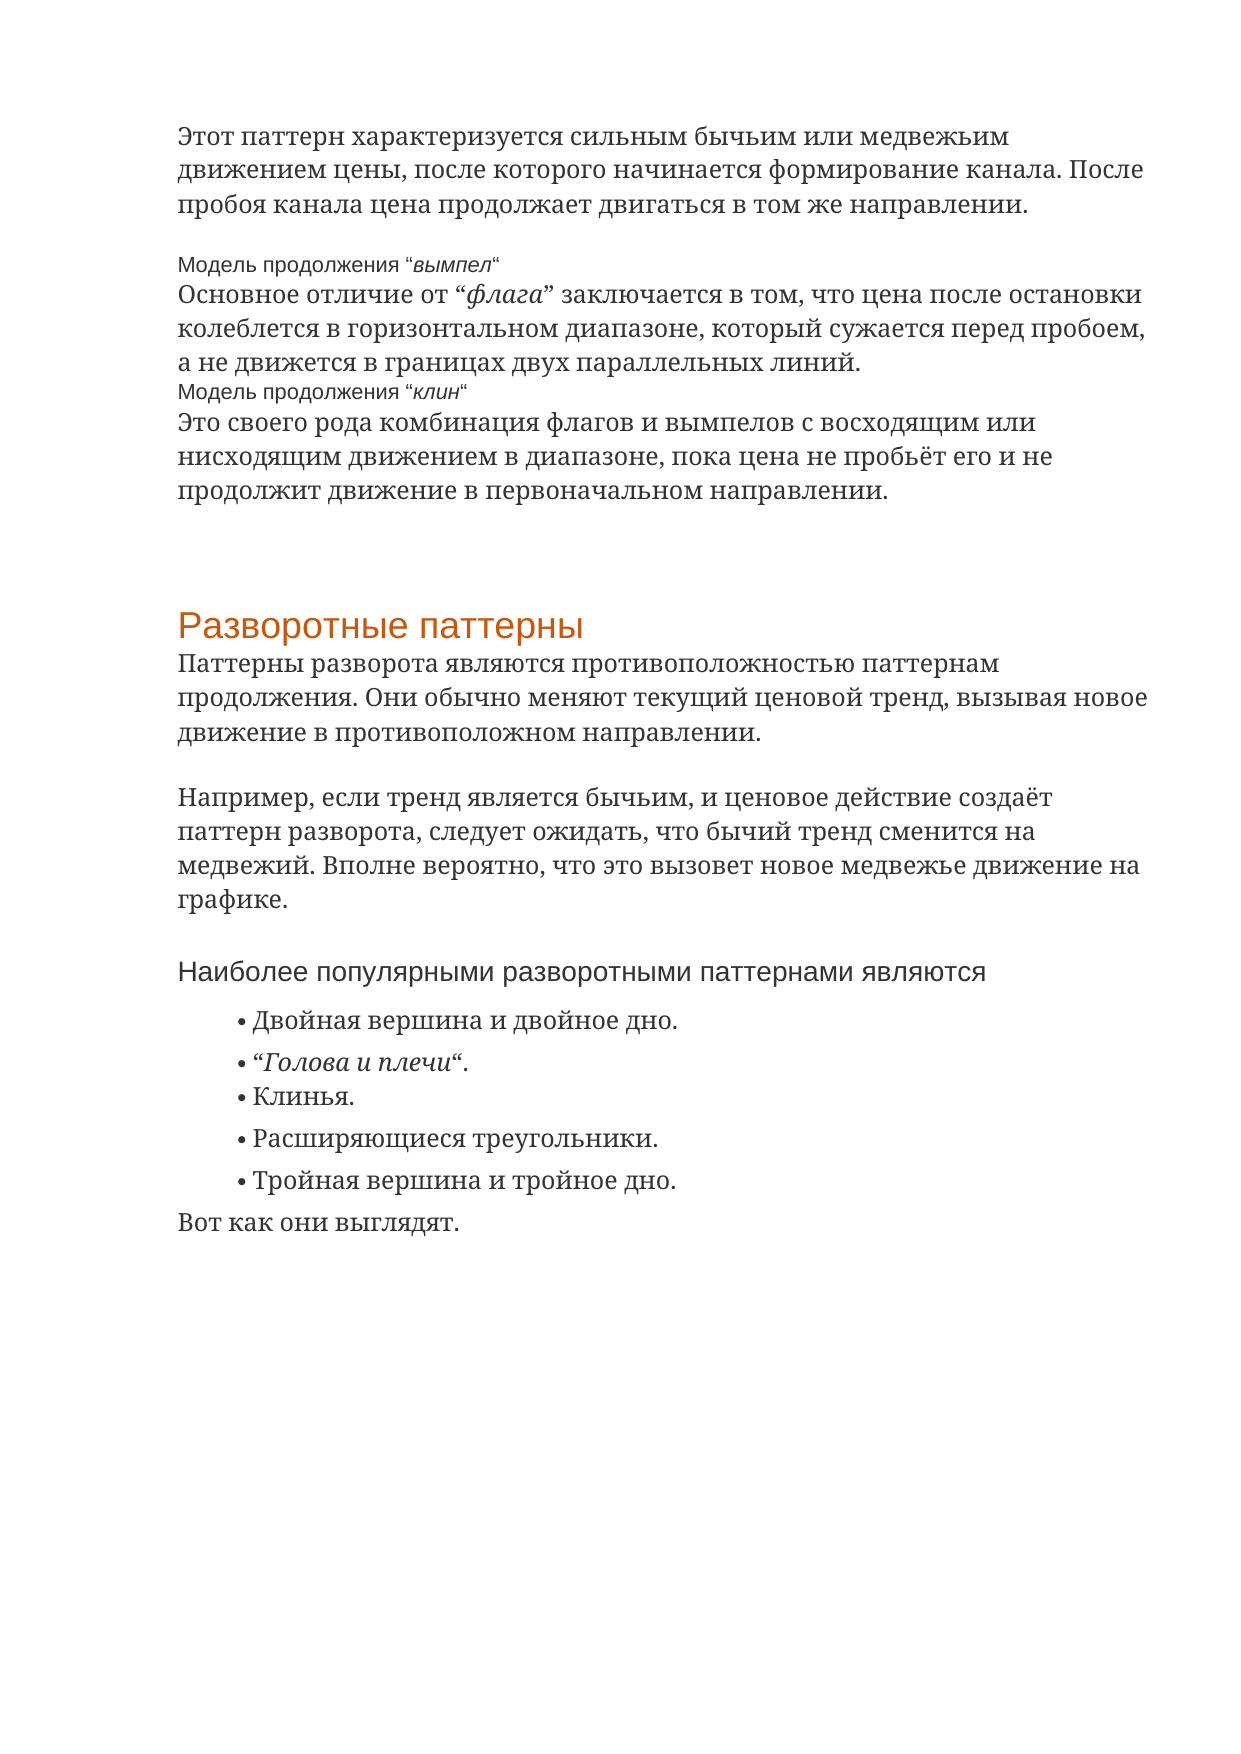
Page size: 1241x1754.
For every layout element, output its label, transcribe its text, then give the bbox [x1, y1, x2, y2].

list Тройная вершина и тройное дно. [238, 1162, 1152, 1197]
text Модель продолжения “клин“ [177, 379, 1152, 404]
text Основное отличие от “флага” заключается в том, что цена после остановки колеблется в горизонтальном диапазоне, который сужается перед пробоем, а не движется в границах двух параллельных линий. [177, 277, 1152, 379]
list “Голова и плечи“. [238, 1045, 1152, 1079]
list Расширяющиеся треугольники. [238, 1121, 1152, 1155]
list Клинья. [238, 1079, 1152, 1113]
text Например, если тренд является бычьим, и ценовое действие создаёт паттерн разворота, следует ожидать, что бычий тренд сменится на медвежий. Вполне вероятно, что это вызовет новое медвежье движение на графике. [177, 779, 1152, 916]
text Наиболее популярными разворотными паттернами являются [177, 955, 1152, 987]
text Этот паттерн характеризуется сильным бычьим или медвежьим движением цены, после которого начинается формирование канала. После пробоя канала цена продолжает двигаться в том же направлении. [177, 118, 1152, 220]
text Паттерны разворота являются противоположностью паттернам продолжения. Они обычно меняют текущий ценовой тренд, вызывая новое движение в противоположном направлении. [177, 646, 1152, 748]
list Двойная вершина и двойное дно. [238, 1003, 1152, 1037]
text Модель продолжения “вымпел“ [177, 252, 1152, 277]
text Разворотные паттерны [177, 603, 1152, 646]
text Вот как они выглядят. [177, 1204, 1152, 1238]
text Это своего рода комбинация флагов и вымпелов с восходящим или нисходящим движением в диапазоне, пока цена не пробьёт его и не продолжит движение в первоначальном направлении. [177, 404, 1152, 506]
